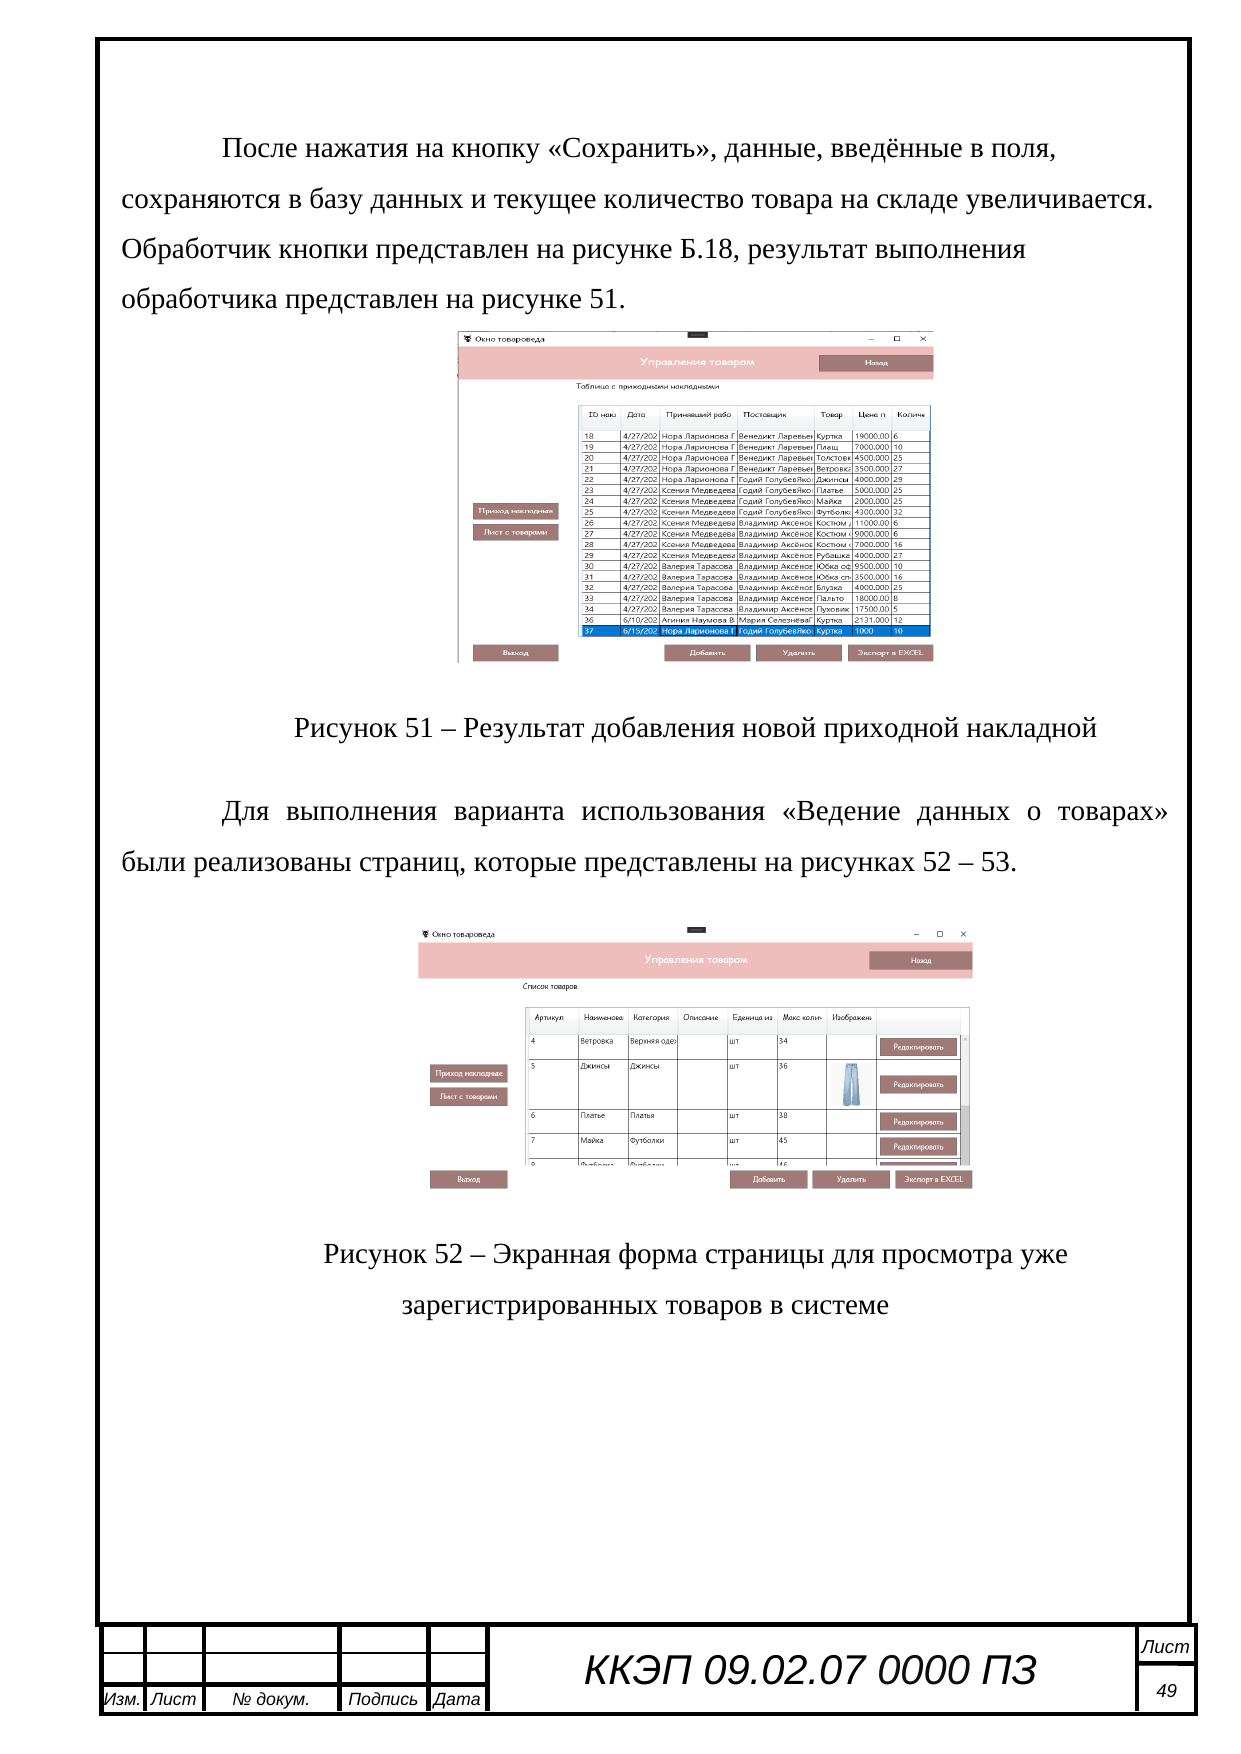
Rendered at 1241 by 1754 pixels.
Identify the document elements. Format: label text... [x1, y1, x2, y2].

picture [457, 331, 934, 663]
picture [418, 927, 973, 1189]
text Для выполнения варианта использования «Ведение данных о товарах» были реализованы страниц, которые представлены на рисунках 52 – 53. [121, 793, 1169, 877]
text Рисунок 52 – Экранная форма страницы для просмотра уже зарегистрированных товаров в системе [121, 1236, 1169, 1320]
text Рисунок 51 – Результат добавления новой приходной накладной [121, 710, 1169, 743]
text После нажатия на кнопку «Сохранить», данные, введённые в поля, сохраняются в базу данных и текущее количество товара на складе увеличивается. Обработчик кнопки представлен на рисунке Б.18, результат выполнения обработчика представлен на рисунке 51. [121, 131, 1169, 315]
